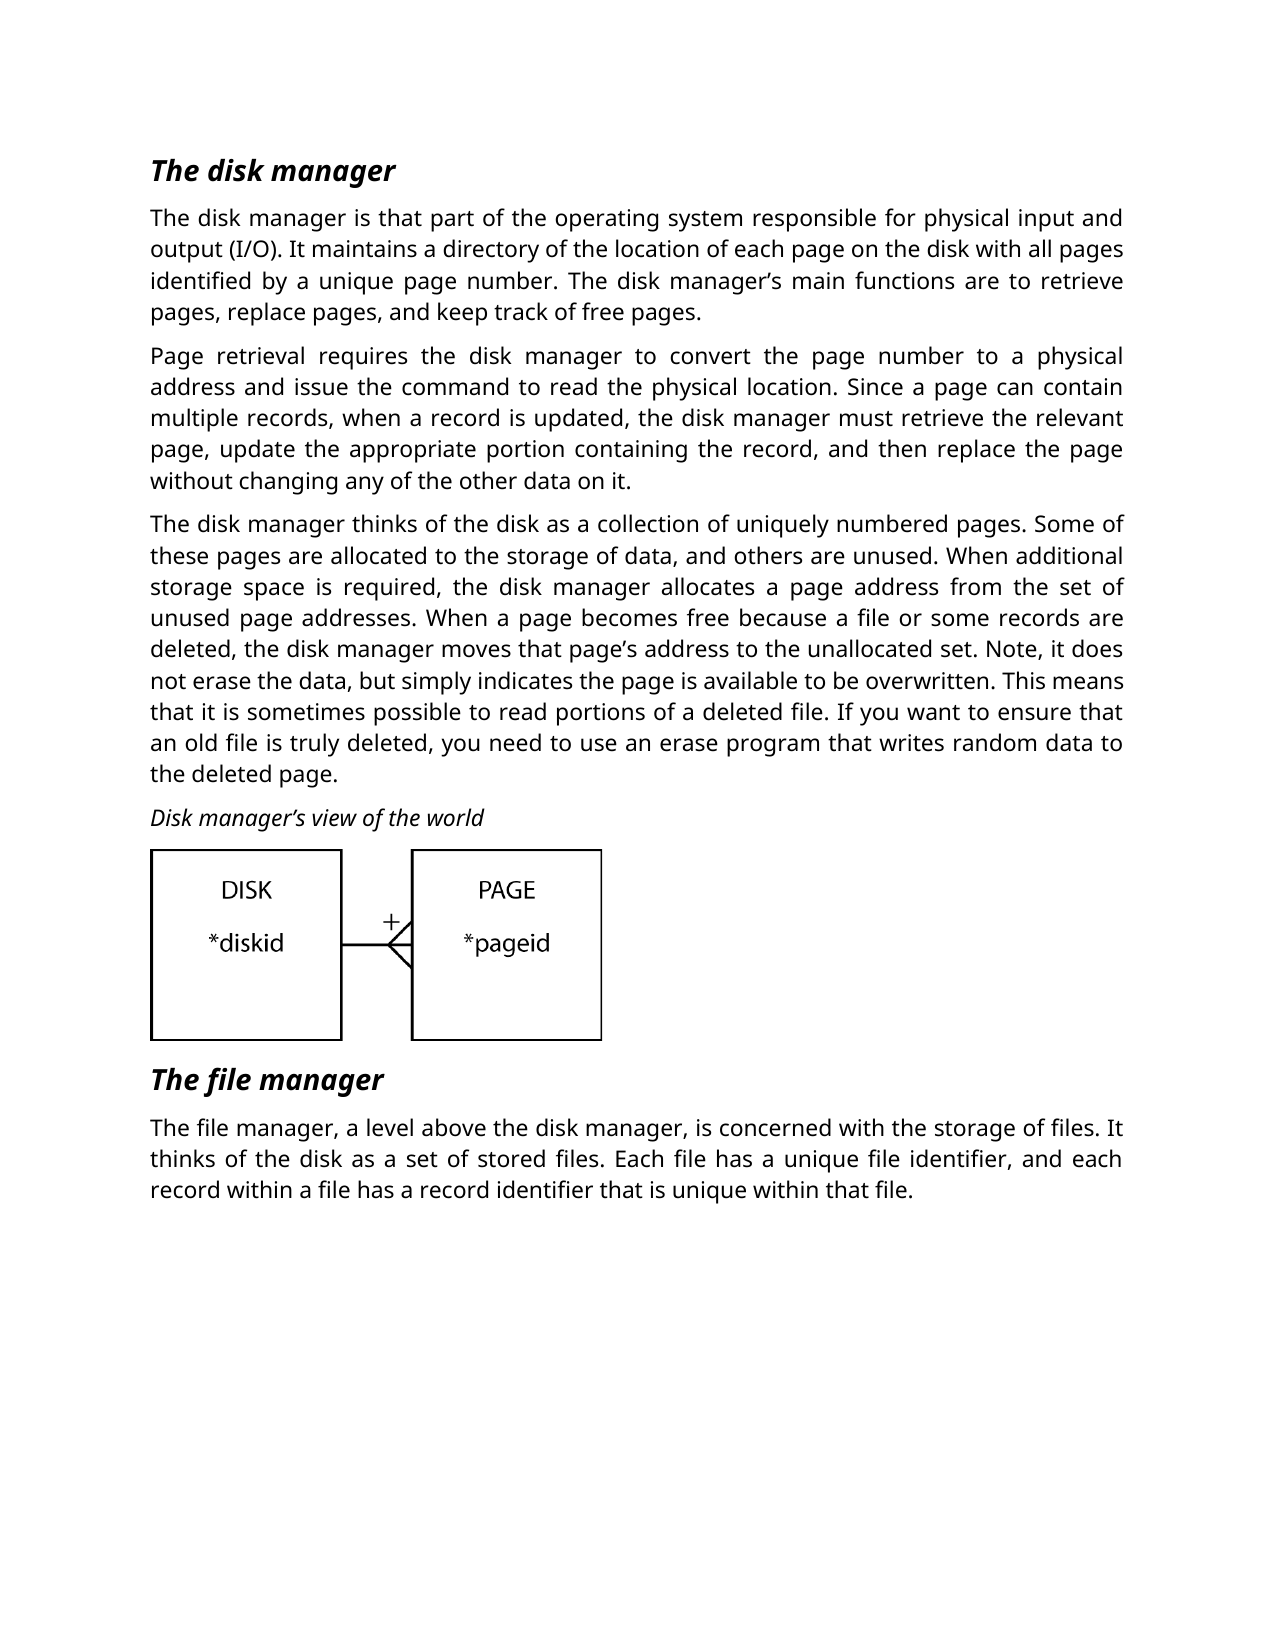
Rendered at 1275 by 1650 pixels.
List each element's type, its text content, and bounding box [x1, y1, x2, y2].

text The file manager, a level above the disk manager, is concerned with the storage of files. It thinks of the disk as a set of stored files. Each file has a unique file identifier, and each record within a file has a record identifier that is unique within that file. [150, 1112, 1125, 1205]
text The disk manager is that part of the operating system responsible for physical input and output (I/O). It maintains a directory of the location of each page on the disk with all pages identified by a unique page number. The disk manager’s main functions are to retrieve pages, replace pages, and keep track of free pages. [150, 202, 1125, 327]
text Page retrieval requires the disk manager to convert the page number to a physical address and issue the command to read the physical location. Since a page can contain multiple records, when a record is updated, the disk manager must retrieve the relevant page, update the appropriate portion containing the record, and then replace the page without changing any of the other data on it. [150, 340, 1125, 496]
subtitle The disk manager [150, 150, 1125, 190]
subtitle The file manager [150, 1059, 1125, 1099]
picture [150, 849, 603, 1041]
text Disk manager’s view of the world [150, 802, 1125, 833]
text The disk manager thinks of the disk as a collection of uniquely numbered pages. Some of these pages are allocated to the storage of data, and others are unused. When additional storage space is required, the disk manager allocates a page address from the set of unused page addresses. When a page becomes free because a file or some records are deleted, the disk manager moves that page’s address to the unallocated set. Note, it does not erase the data, but simply indicates the page is available to be overwritten. This means that it is sometimes possible to read portions of a deleted file. If you want to ensure that an old file is truly deleted, you need to use an erase program that writes random data to the deleted page. [150, 508, 1125, 790]
